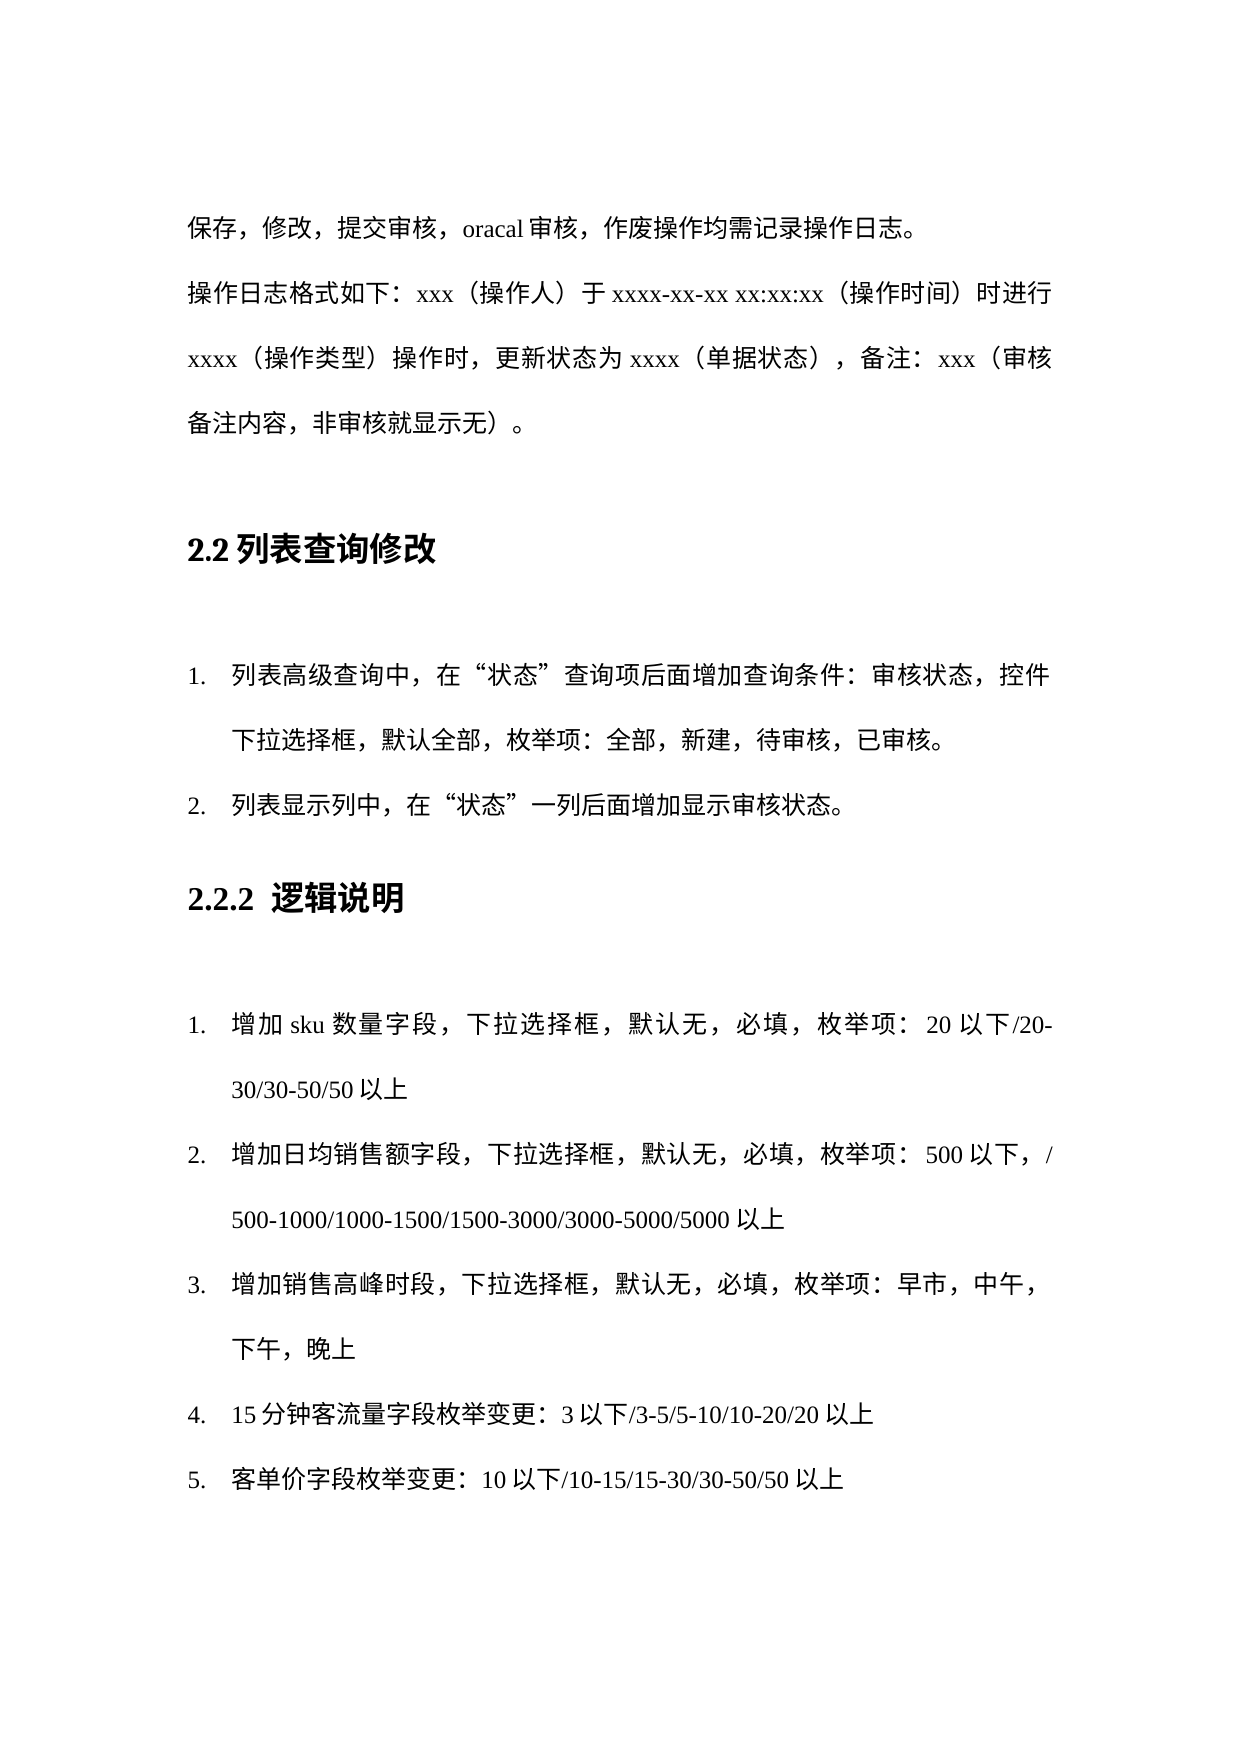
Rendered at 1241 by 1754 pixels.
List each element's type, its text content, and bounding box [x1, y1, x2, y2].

list 客单价字段枚举变更：10以下/10-15/15-30/30-50/50以上 [187, 1446, 1053, 1511]
text 保存，修改，提交审核，oracal审核，作废操作均需记录操作日志。 [187, 194, 1053, 259]
text 操作日志格式如下：xxx（操作人）于xxxx-xx-xx xx:xx:xx（操作时间）时进行xxxx（操作类型）操作时，更新状态为xxxx（单据状态），备注：xxx（审核备注内容，非审核就显示无）。 [187, 259, 1053, 454]
list 增加销售高峰时段，下拉选择框，默认无，必填，枚举项：早市，中午，下午，晚上 [187, 1251, 1053, 1381]
subtitle 2.2 列表查询修改 [187, 514, 1053, 579]
list 增加日均销售额字段，下拉选择框，默认无，必填，枚举项：500以下，/500-1000/1000-1500/1500-3000/3000-5000/5000以上 [187, 1121, 1053, 1251]
list 15分钟客流量字段枚举变更：3以下/3-5/5-10/10-20/20以上 [187, 1381, 1053, 1446]
list 列表显示列中，在“状态”一列后面增加显示审核状态。 [187, 771, 1053, 836]
subtitle 2.2.2 逻辑说明 [187, 863, 1053, 928]
list 列表高级查询中，在“状态”查询项后面增加查询条件：审核状态，控件下拉选择框，默认全部，枚举项：全部，新建，待审核，已审核。 [187, 641, 1053, 771]
list 增加sku数量字段，下拉选择框，默认无，必填，枚举项：20以下/20-30/30-50/50以上 [187, 991, 1053, 1121]
